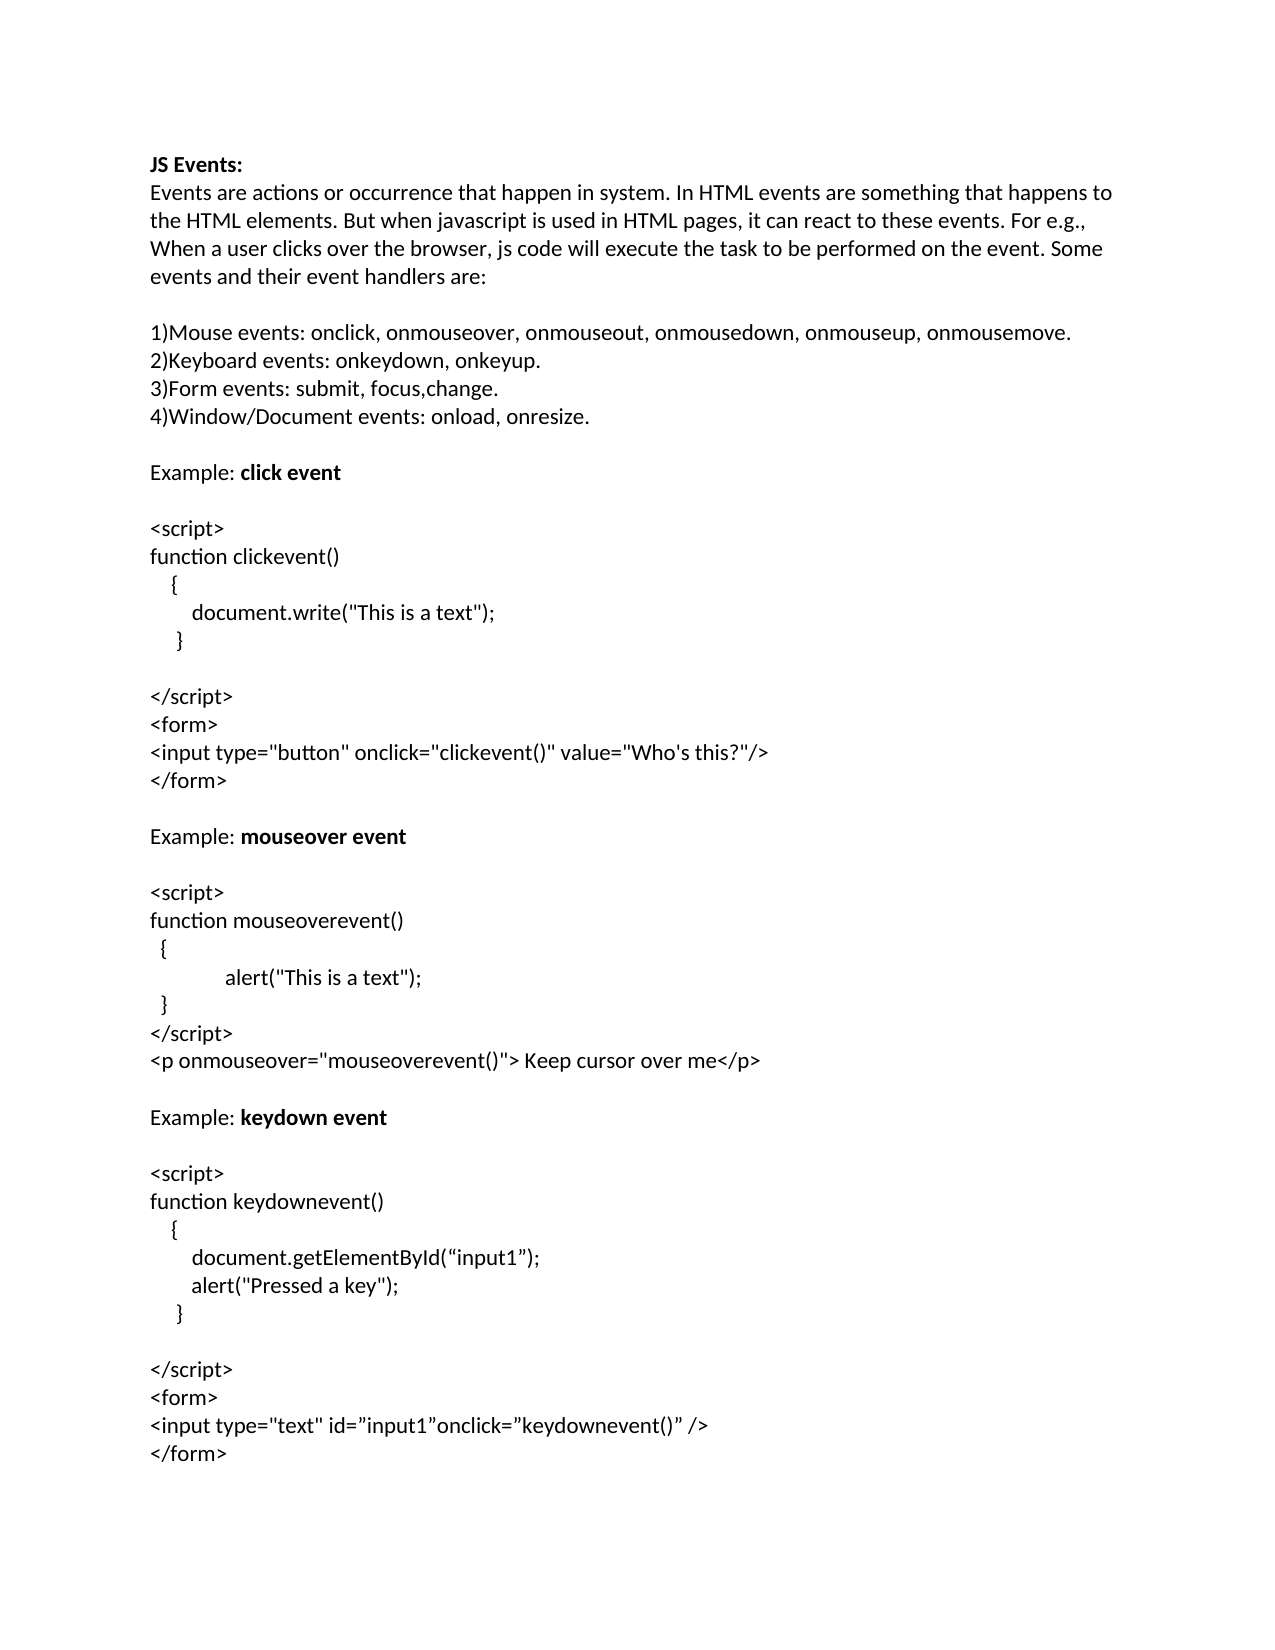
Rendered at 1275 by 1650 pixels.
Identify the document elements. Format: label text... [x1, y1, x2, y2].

text } [150, 991, 1125, 1019]
text } [150, 1299, 1125, 1327]
text <script> [150, 514, 1125, 542]
text Example: click event [150, 458, 1125, 486]
text <input type="text" id=”input1”onclick=”keydownevent()” /> [150, 1411, 1125, 1439]
text </script> [150, 1019, 1125, 1047]
text } [150, 626, 1125, 654]
text Example: keydown event [150, 1103, 1125, 1131]
text alert("This is a text"); [150, 963, 1125, 991]
text <input type="button" onclick="clickevent()" value="Who's this?"/> [150, 738, 1125, 766]
text function mouseoverevent() [150, 907, 1125, 934]
text </form> [150, 1439, 1125, 1467]
text <form> [150, 1383, 1125, 1411]
text Example: mouseover event [150, 822, 1125, 851]
text alert("Pressed a key"); [150, 1271, 1125, 1299]
text { [150, 934, 1125, 963]
text </script> [150, 682, 1125, 710]
text 3)Form events: submit, focus,change. [150, 374, 1125, 402]
text function keydownevent() [150, 1187, 1125, 1215]
text </form> [150, 766, 1125, 794]
text { [150, 570, 1125, 598]
text document.write("This is a text"); [150, 598, 1125, 626]
text 1)Mouse events: onclick, onmouseover, onmouseout, onmousedown, onmouseup, onmousemove. [150, 318, 1125, 346]
text <form> [150, 710, 1125, 738]
text JS Events: [150, 150, 1125, 178]
text 4)Window/Document events: onload, onresize. [150, 402, 1125, 430]
text <script> [150, 1159, 1125, 1187]
text When a user clicks over the browser, js code will execute the task to be performed on the event. Some events and their event handlers are: [150, 234, 1125, 290]
text function clickevent() [150, 542, 1125, 570]
text { [150, 1215, 1125, 1243]
text 2)Keyboard events: onkeydown, onkeyup. [150, 346, 1125, 374]
text Events are actions or occurrence that happen in system. In HTML events are something that happens to the HTML elements. But when javascript is used in HTML pages, it can react to these events. For e.g., [150, 178, 1125, 234]
text <script> [150, 878, 1125, 907]
text document.getElementById(“input1”); [150, 1243, 1125, 1271]
text <p onmouseover="mouseoverevent()"> Keep cursor over me</p> [150, 1047, 1125, 1075]
text </script> [150, 1355, 1125, 1383]
